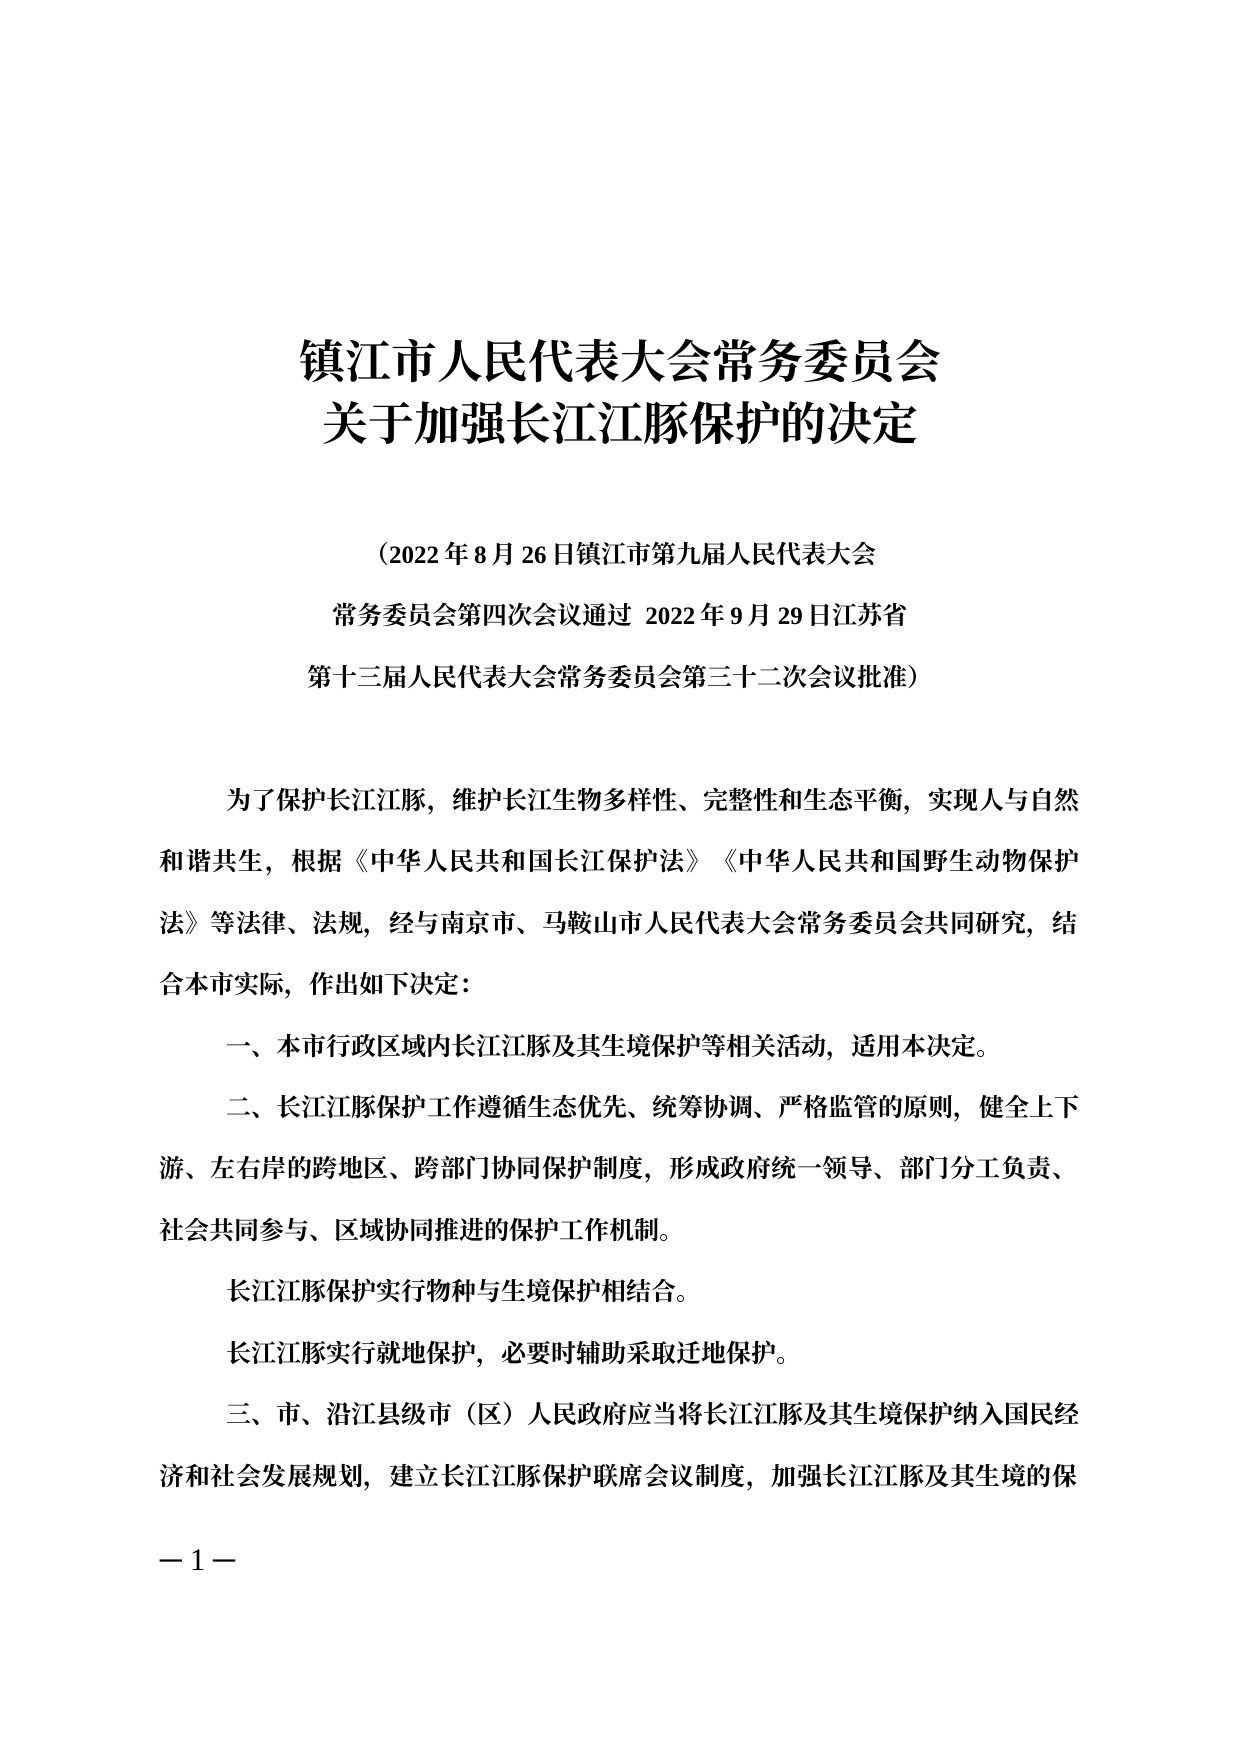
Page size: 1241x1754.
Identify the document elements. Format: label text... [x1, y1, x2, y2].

text 长江江豚保护实行物种与生境保护相结合。 [159, 1252, 1081, 1313]
text 关于加强长江江豚保护的决定 [159, 391, 1081, 453]
text （2022年8月26日镇江市第九届人民代表大会 [159, 514, 1081, 576]
text 为了保护长江江豚，维护长江生物多样性、完整性和生态平衡，实现人与自然和谐共生，根据《中华人民共和国长江保护法》《中华人民共和国野生动物保护法》等法律、法规，经与南京市、马鞍山市人民代表大会常务委员会共同研究，结合本市实际，作出如下决定： [159, 760, 1081, 1006]
text 二、长江江豚保护工作遵循生态优先、统筹协调、严格监管的原则，健全上下游、左右岸的跨地区、跨部门协同保护制度，形成政府统一领导、部门分工负责、社会共同参与、区域协同推进的保护工作机制。 [159, 1067, 1081, 1252]
text 长江江豚实行就地保护，必要时辅助采取迁地保护。 [159, 1313, 1081, 1374]
text 一、本市行政区域内长江江豚及其生境保护等相关活动，适用本决定。 [159, 1006, 1081, 1067]
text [159, 1374, 1081, 1497]
text 常务委员会第四次会议通过 2022年9月29日江苏省 [159, 576, 1081, 637]
text 第十三届人民代表大会常务委员会第三十二次会议批准） [159, 637, 1081, 698]
text 镇江市人民代表大会常务委员会 [159, 330, 1081, 391]
